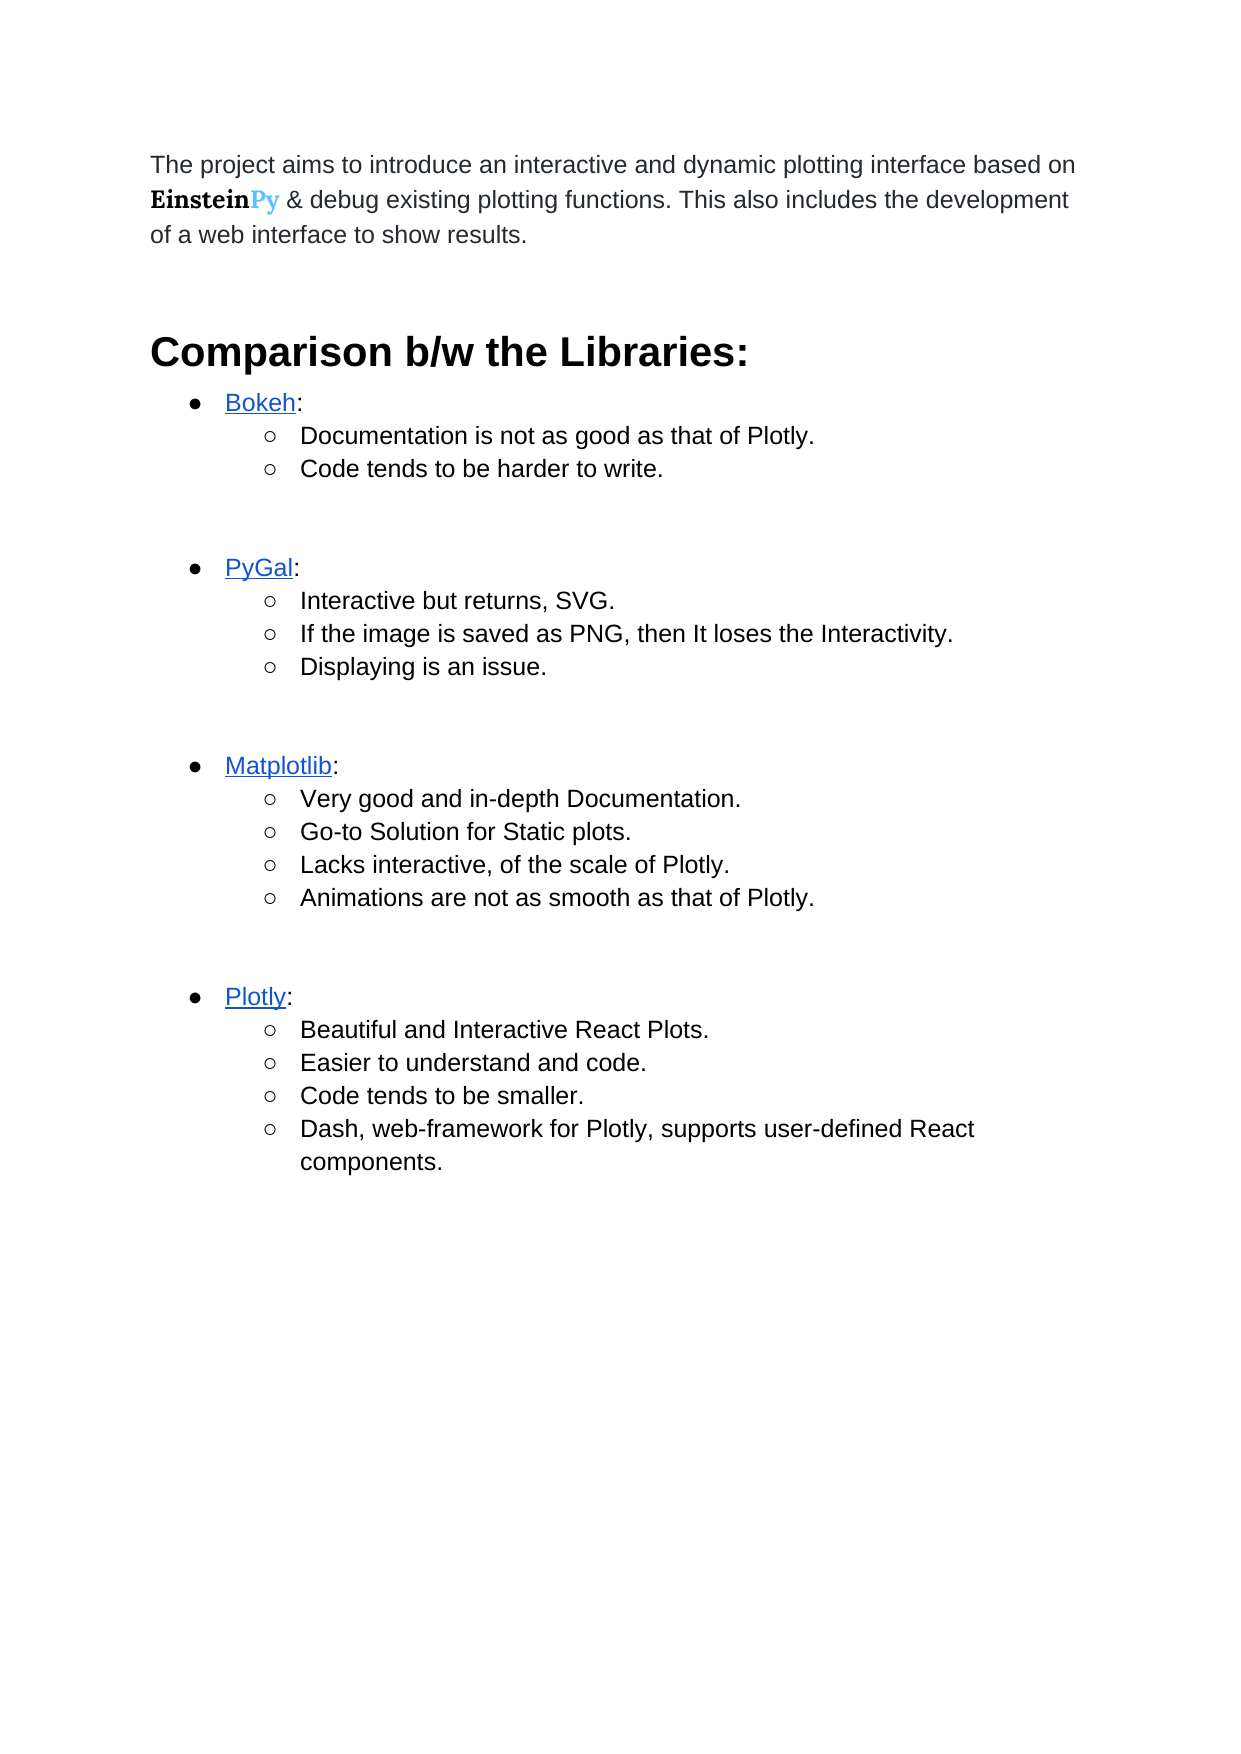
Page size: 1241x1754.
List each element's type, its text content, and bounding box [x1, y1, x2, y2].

list Displaying is an issue. [262, 652, 1090, 681]
text The project aims to introduce an interactive and dynamic plotting interface based on EinsteinPy & debug existing plotting functions. This also includes the development of a web interface to show results. [150, 150, 1090, 248]
list Plotly: [187, 982, 1090, 1011]
list Documentation is not as good as that of Plotly. [262, 421, 1090, 450]
list PyGal: [187, 553, 1090, 582]
list If the image is saved as PNG, then It loses the Interactivity. [262, 619, 1090, 648]
list Code tends to be smaller. [262, 1081, 1090, 1110]
list Interactive but returns, SVG. [262, 586, 1090, 615]
list Dash, web-framework for Plotly, supports user-defined React components. [262, 1114, 1090, 1176]
subtitle Comparison b/w the Libraries: [150, 327, 1090, 375]
list Easier to understand and code. [262, 1048, 1090, 1077]
list Go-to Solution for Static plots. [262, 817, 1090, 846]
list Bokeh: [187, 388, 1090, 417]
list Very good and in-depth Documentation. [262, 784, 1090, 813]
list Animations are not as smooth as that of Plotly. [262, 883, 1090, 912]
list Beautiful and Interactive React Plots. [262, 1015, 1090, 1044]
list Code tends to be harder to write. [262, 454, 1090, 483]
list Lacks interactive, of the scale of Plotly. [262, 850, 1090, 879]
list Matplotlib: [187, 751, 1090, 780]
